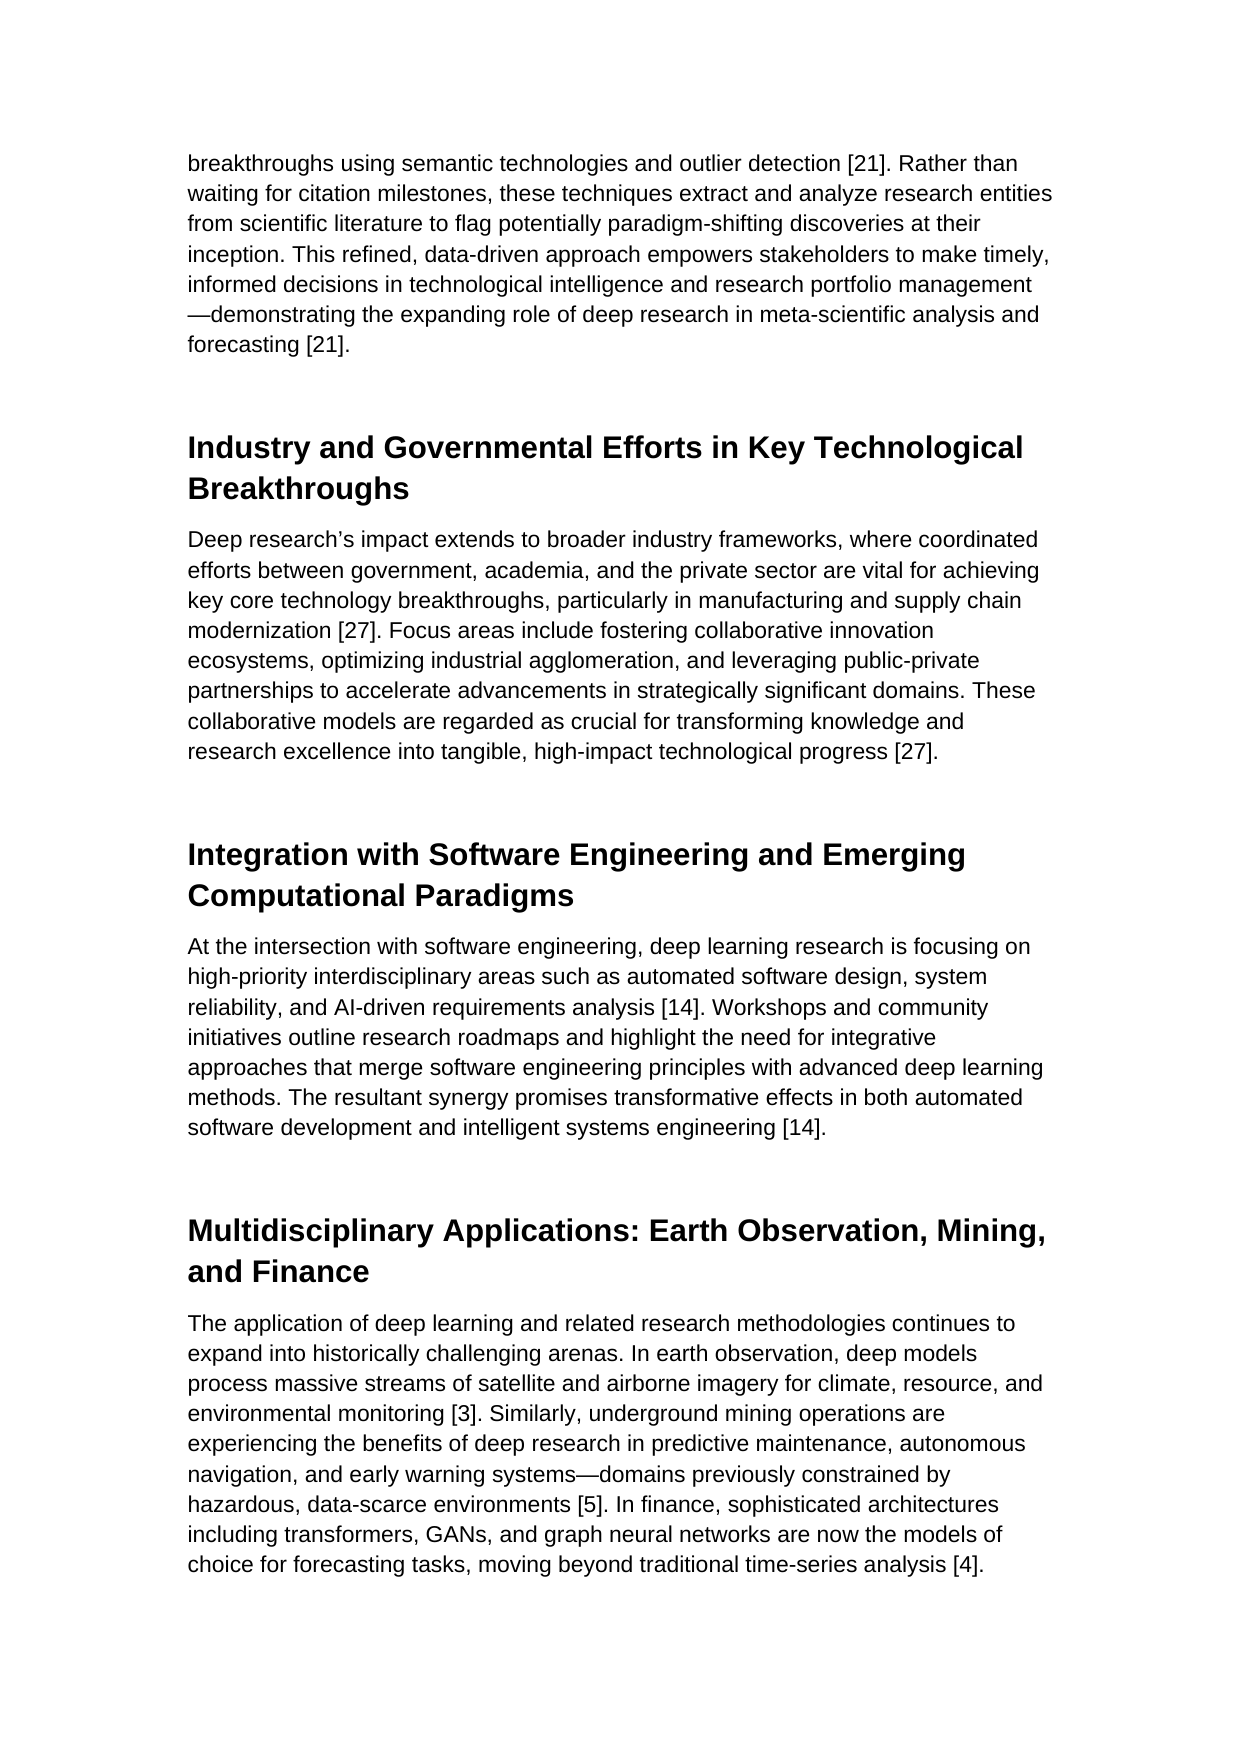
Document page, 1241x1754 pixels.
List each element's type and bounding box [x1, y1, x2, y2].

text [187, 150, 1053, 1578]
